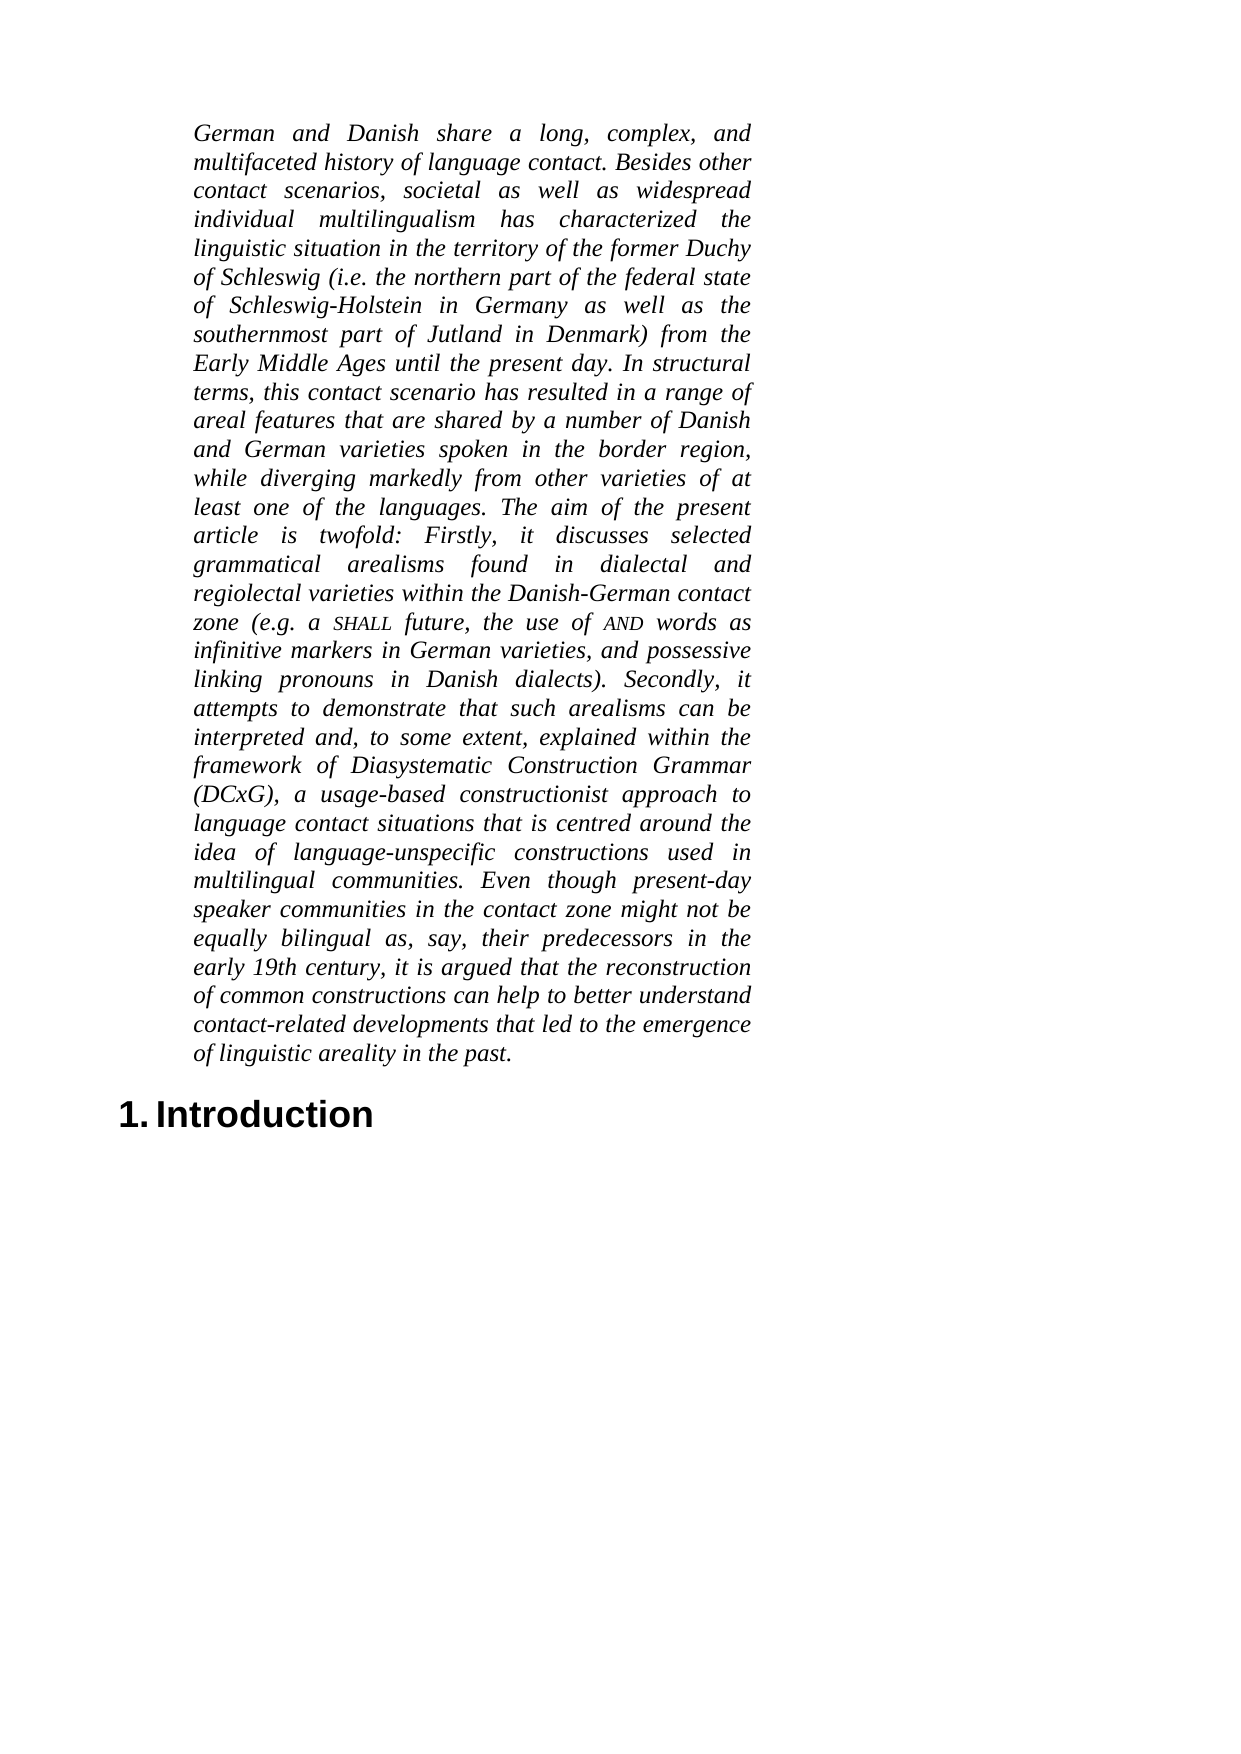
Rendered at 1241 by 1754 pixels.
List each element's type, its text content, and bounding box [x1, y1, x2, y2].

text German and Danish share a long, complex, and multifaceted history of language contact. Besides other contact scenarios, societal as well as widespread individual multilingualism has characterized the linguistic situation in the territory of the former Duchy of Schleswig (i.e. the northern part of the federal state of Schleswig-Holstein in Germany as well as the southernmost part of Jutland in Denmark) from the Early Middle Ages until the present day. In structural terms, this contact scenario has resulted in a range of areal features that are shared by a number of Danish and German varieties spoken in the border region, while diverging markedly from other varieties of at least one of the languages. The aim of the present article is twofold: Firstly, it discusses selected grammatical arealisms found in dialectal and regiolectal varieties within the Danish-German contact zone (e.g. a shall future, the use of and words as infinitive markers in German varieties, and possessive linking pronouns in Danish dialects). Secondly, it attempts to demonstrate that such arealisms can be interpreted and, to some extent, explained within the framework of Diasystematic Construction Grammar (DCxG), a usage-based constructionist approach to language contact situations that is centred around the idea of language-unspecific constructions used in multilingual communities. Even though present-day speaker communities in the contact zone might not be equally bilingual as, say, their predecessors in the early 19th century, it is argued that the reconstruction of common constructions can help to better understand contact-related developments that led to the emergence of linguistic areality in the past. [193, 118, 752, 1067]
text Introduction [118, 1092, 827, 1135]
